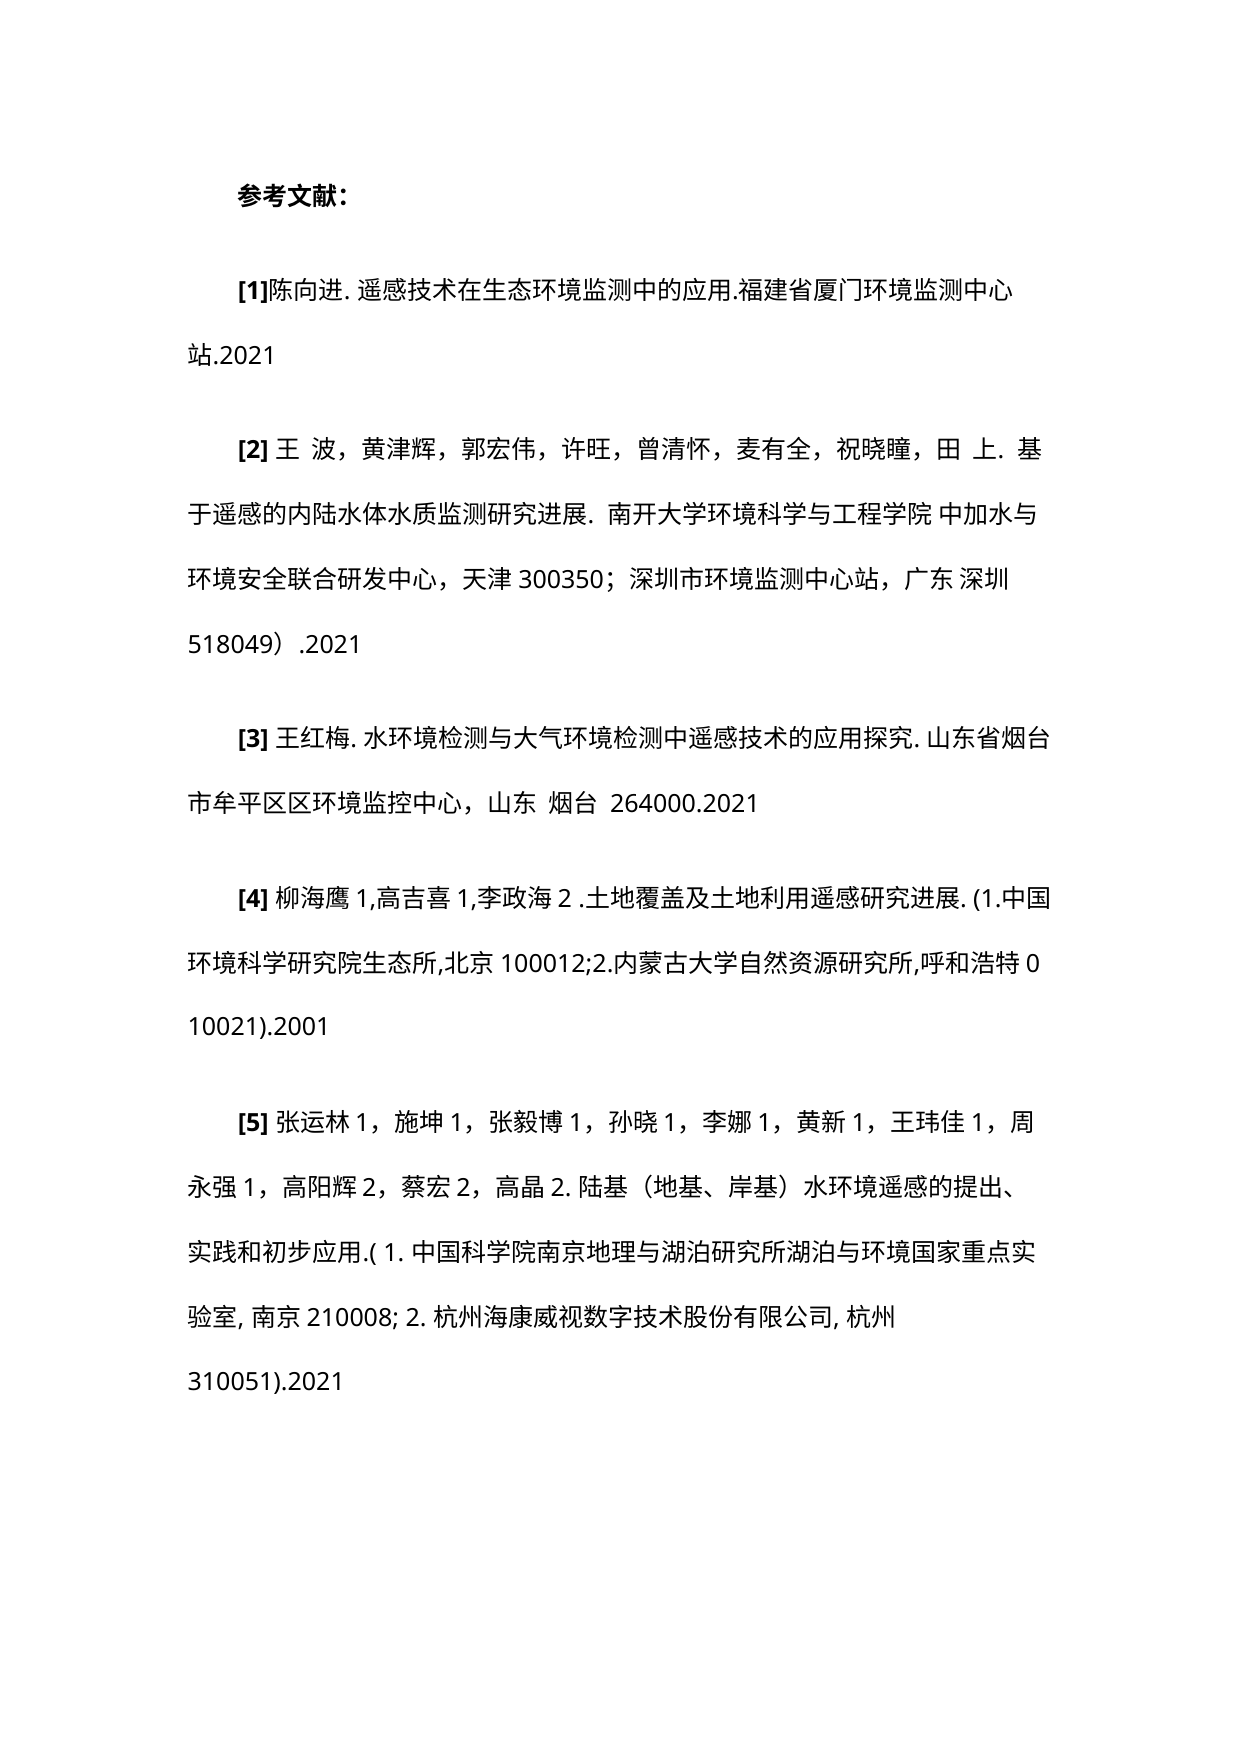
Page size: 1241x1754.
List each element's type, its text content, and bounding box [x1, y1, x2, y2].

text [1]陈向进. 遥感技术在生态环境监测中的应用.福建省厦门环境监测中心站.2021 [187, 256, 1053, 386]
text [4] 柳海鹰1,高吉喜1,李政海2 .土地覆盖及土地利用遥感研究进展. (1.中国环境科学研究院生态所,北京 100012;2.内蒙古大学自然资源研究所,呼和浩特 010021).2001 [187, 864, 1053, 1059]
text 参考文献： [187, 162, 1053, 227]
text [5] 张运林1，施坤1，张毅博1，孙晓1，李娜1，黄新1，王玮佳1，周永强1，高阳辉2，蔡宏2，高晶2. 陆基（地基、岸基）水环境遥感的提出、实践和初步应用.( 1. 中国科学院南京地理与湖泊研究所湖泊与环境国家重点实验室, 南京 210008; 2. 杭州海康威视数字技术股份有限公司, 杭州 310051).2021 [187, 1088, 1053, 1413]
text [2] 王 波，黄津辉，郭宏伟，许旺，曾清怀，麦有全，祝晓瞳，田 上. 基于遥感的内陆水体水质监测研究进展. 南开大学环境科学与工程学院 中加水与环境安全联合研发中心，天津 300350；深圳市环境监测中心站，广东 深圳 518049）.2021 [187, 415, 1053, 675]
text [3] 王红梅. 水环境检测与大气环境检测中遥感技术的应用探究. 山东省烟台市牟平区区环境监控中心，山东 烟台 264000.2021 [187, 704, 1053, 834]
